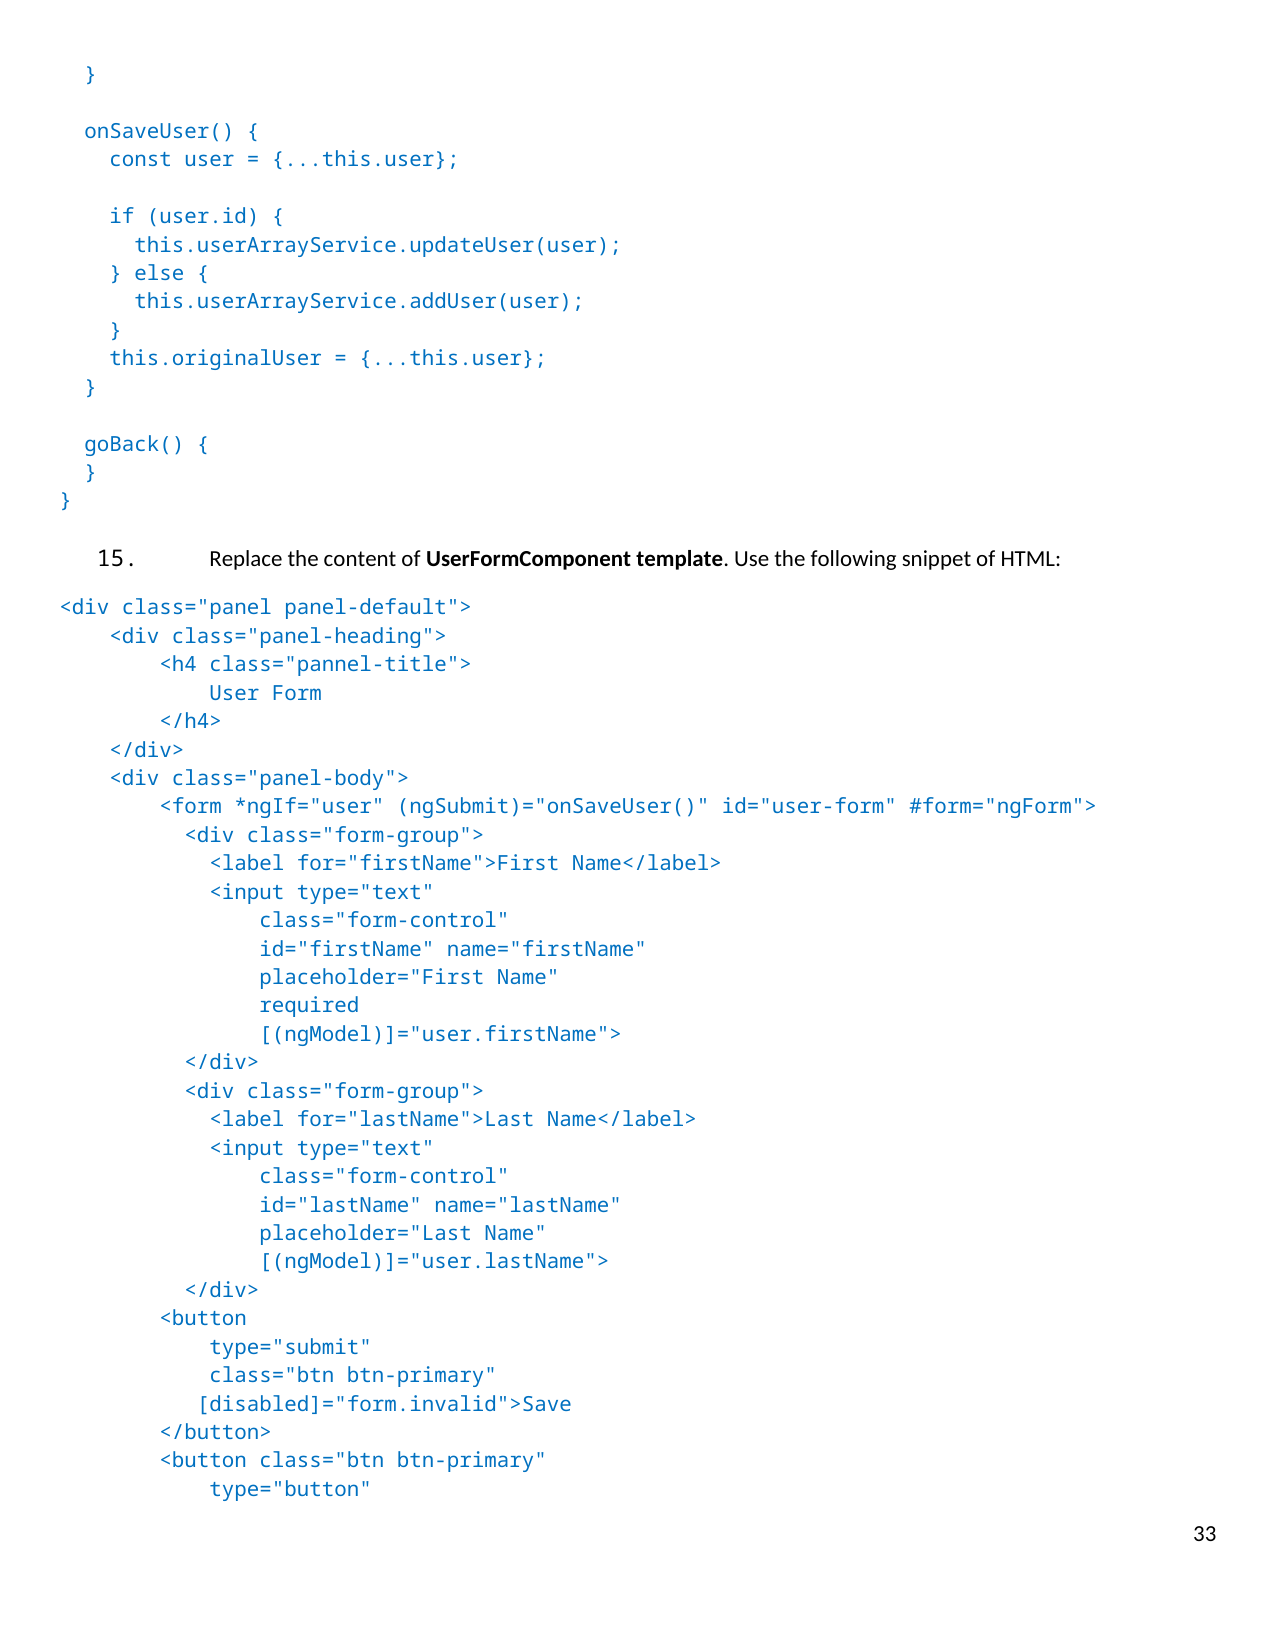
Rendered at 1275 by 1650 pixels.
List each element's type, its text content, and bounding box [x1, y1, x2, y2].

text </button> [59, 1417, 1216, 1446]
text const user = {...this.user}; [59, 144, 1216, 173]
text required [59, 991, 1216, 1019]
text class="form-control" [59, 1161, 1216, 1190]
text this.userArrayService.addUser(user); [59, 287, 1216, 315]
text [(ngModel)]="user.lastName"> [59, 1247, 1216, 1275]
text [(ngModel)]="user.firstName"> [59, 1019, 1216, 1047]
text </div> [59, 1275, 1216, 1303]
text <form *ngIf="user" (ngSubmit)="onSaveUser()" id="user-form" #form="ngForm"> [59, 792, 1216, 820]
text </div> [59, 1047, 1216, 1076]
text id="firstName" name="firstName" [59, 934, 1216, 962]
text <input type="text" [59, 1133, 1216, 1161]
text [disabled]="form.invalid">Save [134, 1389, 1216, 1417]
text <h4 class="pannel-title"> [59, 649, 1216, 678]
text } [59, 59, 1216, 87]
text } else { [59, 258, 1216, 287]
text } [59, 486, 1216, 514]
text type="submit" [59, 1332, 1216, 1360]
text </h4> [59, 706, 1216, 735]
text <div class="panel panel-default"> [59, 592, 1216, 621]
text } [59, 372, 1216, 400]
text } [59, 457, 1216, 486]
text <div class="form-group"> [59, 1076, 1216, 1104]
text placeholder="First Name" [59, 962, 1216, 991]
text if (user.id) { [59, 201, 1216, 230]
text <div class="panel-heading"> [59, 621, 1216, 649]
text <button [59, 1303, 1216, 1332]
text placeholder="Last Name" [59, 1218, 1216, 1247]
text class="form-control" [59, 905, 1216, 934]
text this.userArrayService.updateUser(user); [59, 230, 1216, 258]
text <div class="panel-body"> [59, 763, 1216, 792]
text goBack() { [59, 429, 1216, 457]
text onSaveUser() { [59, 116, 1216, 144]
text <input type="text" [59, 877, 1216, 905]
text <div class="form-group"> [59, 820, 1216, 848]
text <label for="lastName">Last Name</label> [59, 1104, 1216, 1133]
text this.originalUser = {...this.user}; [59, 343, 1216, 372]
text class="btn btn-primary" [59, 1360, 1216, 1389]
text type="button" [59, 1474, 1216, 1502]
text <button class="btn btn-primary" [59, 1446, 1216, 1474]
text id="lastName" name="lastName" [59, 1190, 1216, 1218]
text User Form [59, 678, 1216, 706]
text </div> [59, 735, 1216, 763]
text } [59, 315, 1216, 343]
text <label for="firstName">First Name</label> [59, 848, 1216, 877]
list Replace the content of UserFormComponent template. Use the following snippet of HTML: [97, 542, 1216, 573]
